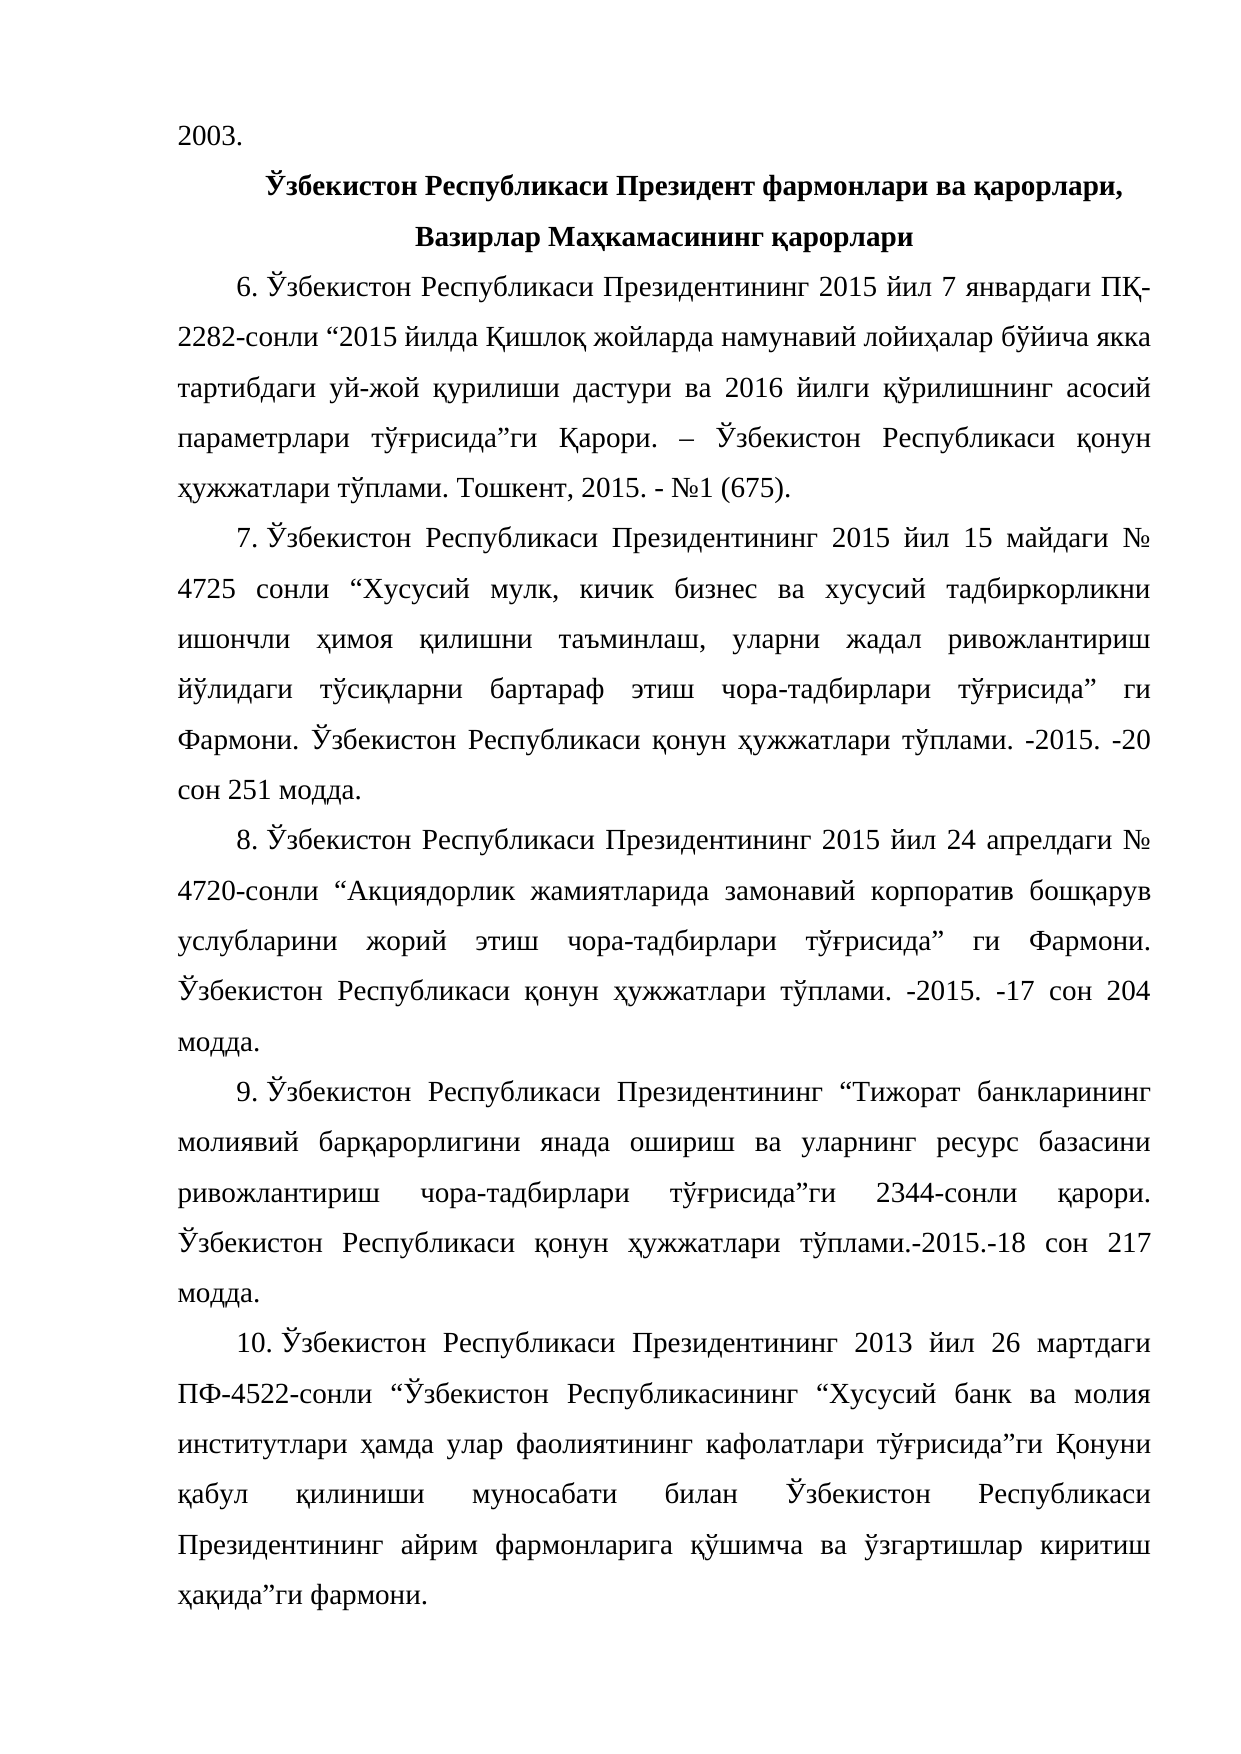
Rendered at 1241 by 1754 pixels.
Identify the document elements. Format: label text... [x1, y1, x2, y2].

list Ўзбекистон Республикаси Президентининг 2015 йил 7 январдаги ПҚ-2282-сонли “2015 йилда Қишлоқ жойларда намунавий лойиҳалар бўйича якка тартибдаги уй-жой қурилиши дастури ва 2016 йилги қўрилишнинг асосий параметрлари тўғрисида”ги Қарори. – Ўзбекистон Республикаси қонун ҳужжатлари тўплами. Тошкент, 2015. - №1 (675). [177, 269, 1152, 504]
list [177, 118, 1152, 152]
list Ўзбекистон Республикаси Президентининг 2015 йил 15 майдаги № 4725 сонли “Хусусий мулк, кичик бизнес ва хусусий тадбиркорликни ишончли ҳимоя қилишни таъминлаш, уларни жадал ривожлантириш йўлидаги тўсиқларни бартараф этиш чора-тадбирлари тўғрисида” ги Фармони. Ўзбекистон Республикаси қонун ҳужжатлари тўплами. -2015. -20 сон 251 модда. [177, 521, 1152, 806]
text Ўзбекистон Республикаси Президент фармонлари ва қарорлари, Вазирлар Маҳкамасининг қарорлари [177, 168, 1152, 252]
list Ўзбекистон Республикаси Президентининг 2015 йил 24 апрелдаги № 4720-сонли “Акциядорлик жамиятларида замонавий корпоратив бошқарув услубларини жорий этиш чора-тадбирлари тўғрисида” ги Фармони. Ўзбекистон Республикаси қонун ҳужжатлари тўплами. -2015. -17 сон 204 модда. [177, 822, 1152, 1057]
list Ўзбекистон Республикаси Президентининг “Тижорат банкларининг молиявий барқарорлигини янада ошириш ва уларнинг ресурс базасини ривожлантириш чора-тадбирлари тўғрисида”ги 2344-сонли қарори. Ўзбекистон Республикаси қонун ҳужжатлари тўплами.-2015.-18 сон 217 модда. [177, 1074, 1152, 1309]
list Ўзбекистон Республикаси Президентининг 2013 йил 26 мартдаги ПФ-4522-сонли “Ўзбекистон Республикасининг “Хусусий банк ва молия институтлари ҳамда улар фаолиятининг кафолатлари тўғрисида”ги Қонуни қабул қилиниши муносабати билан Ўзбекистон Республикаси Президентининг айрим фармонларига қўшимча ва ўзгартишлар киритиш ҳақида”ги фармони. [177, 1326, 1152, 1611]
